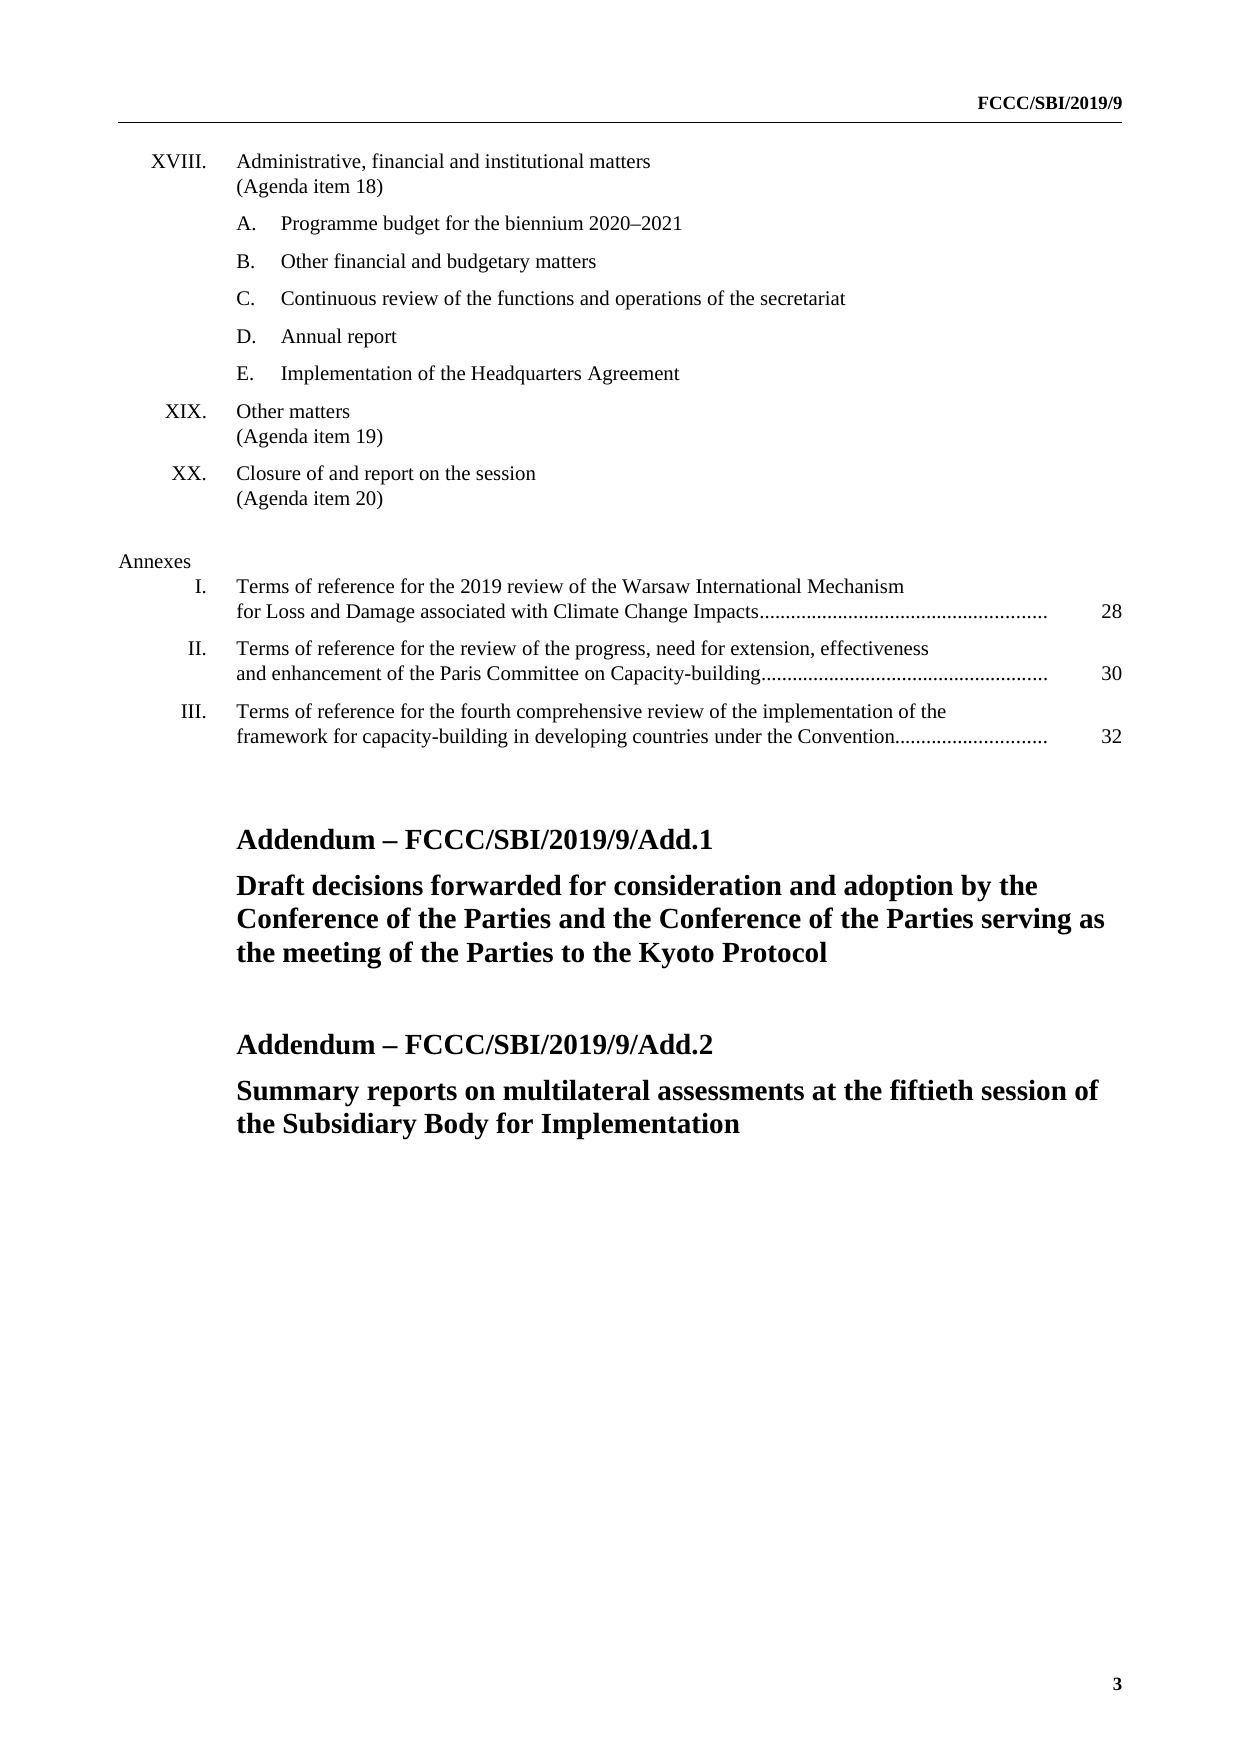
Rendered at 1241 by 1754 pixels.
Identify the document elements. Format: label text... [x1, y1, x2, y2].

text A. Programme budget for the biennium 2020–2021 24 [118, 210, 1122, 235]
text Addendum – FCCC/SBI/2019/9/Add.2 [236, 1027, 1122, 1061]
text I. Terms of reference for the 2019 review of the Warsaw International Mechanism for Loss and Damage associated with Climate Change Impacts 28 [118, 573, 1122, 623]
text XVIII. Administrative, financial and institutional matters (Agenda item 18) 140–152 24 [118, 148, 1122, 198]
text Annexes [118, 548, 1122, 573]
text C. Continuous review of the functions and operations of the secretariat 140–152 24 [118, 285, 1122, 310]
text III. Terms of reference for the fourth comprehensive review of the implementation of the framework for capacity-building in developing countries under the Convention 32 [118, 698, 1122, 748]
text Summary reports on multilateral assessments at the fiftieth session of the Subsidiary Body for Implementation [236, 1073, 1122, 1140]
text Addendum – FCCC/SBI/2019/9/Add.1 [236, 822, 1122, 855]
text XIX. Other matters (Agenda item 19) 159 26 [118, 398, 1122, 448]
text Draft decisions forwarded for consideration and adoption by the Conference of the Parties and the Conference of the Parties serving as the meeting of the Parties to the Kyoto Protocol [236, 868, 1122, 968]
text B. Other financial and budgetary matters 24 [118, 248, 1122, 273]
text E. Implementation of the Headquarters Agreement 154–158 25 [118, 360, 1122, 385]
text D. Annual report 153 25 [118, 323, 1122, 348]
text XX. Closure of and report on the session (Agenda item 20) 160–165 26 [118, 460, 1122, 510]
text II. Terms of reference for the review of the progress, need for extension, effectiveness and enhancement of the Paris Committee on Capacity-building 30 [118, 635, 1122, 685]
